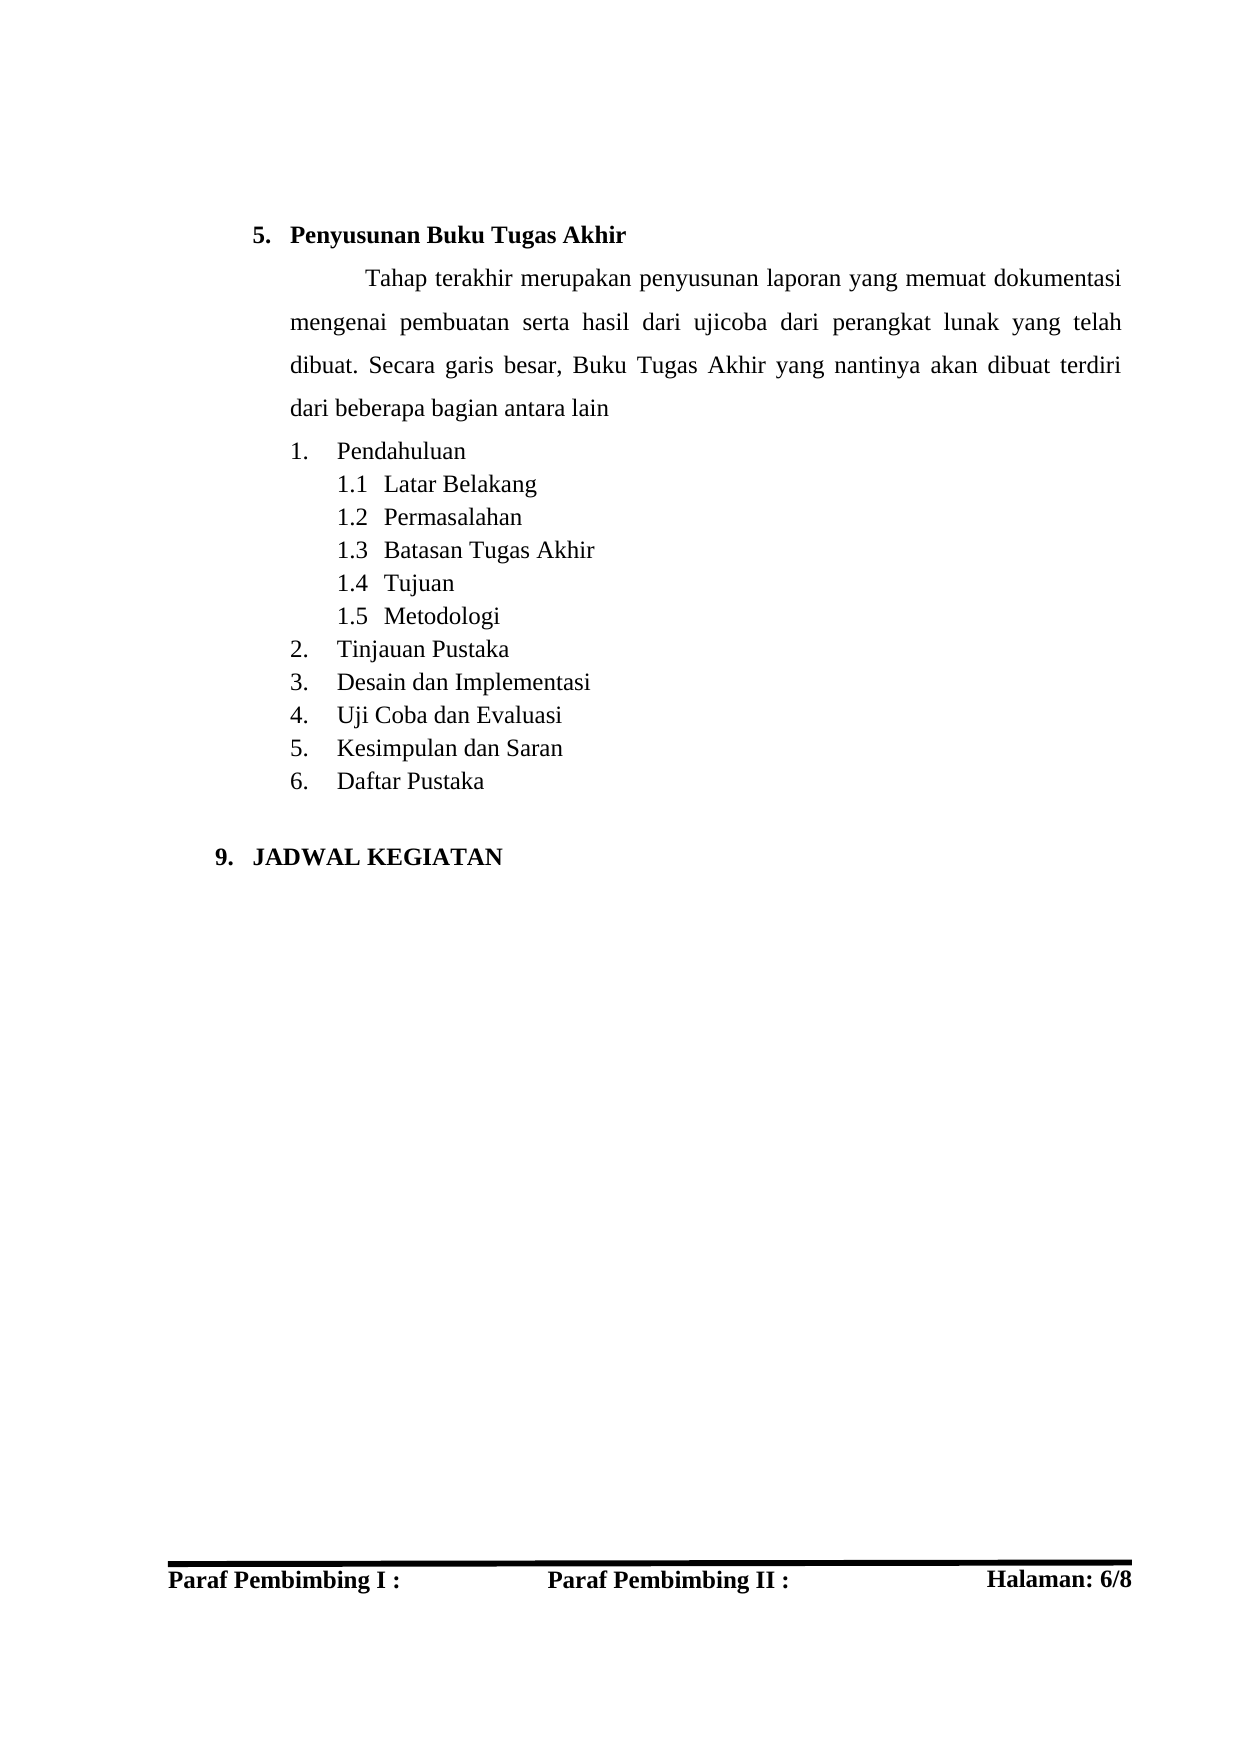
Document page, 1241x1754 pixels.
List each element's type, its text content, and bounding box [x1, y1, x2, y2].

text Tahap terakhir merupakan penyusunan laporan yang memuat dokumentasi mengenai pembuatan serta hasil dari ujicoba dari perangkat lunak yang telah dibuat. Secara garis besar, Buku Tugas Akhir yang nantinya akan dibuat terdiri dari beberapa bagian antara lain [290, 263, 1122, 422]
list Latar Belakang [337, 469, 1122, 498]
list Desain dan Implementasi [290, 667, 1122, 696]
list JADWAL KEGIATAN [215, 842, 1122, 871]
list Batasan Tugas Akhir [337, 535, 1122, 564]
list Permasalahan [337, 502, 1122, 531]
list Pendahuluan [290, 436, 1122, 465]
list Uji Coba dan Evaluasi [290, 700, 1122, 729]
list Penyusunan Buku Tugas Akhir [252, 220, 1122, 249]
list Kesimpulan dan Saran [290, 733, 1122, 762]
list Tujuan [337, 568, 1122, 597]
list Metodologi [337, 601, 1122, 630]
list Tinjauan Pustaka [290, 634, 1122, 663]
list Daftar Pustaka [290, 766, 1122, 795]
